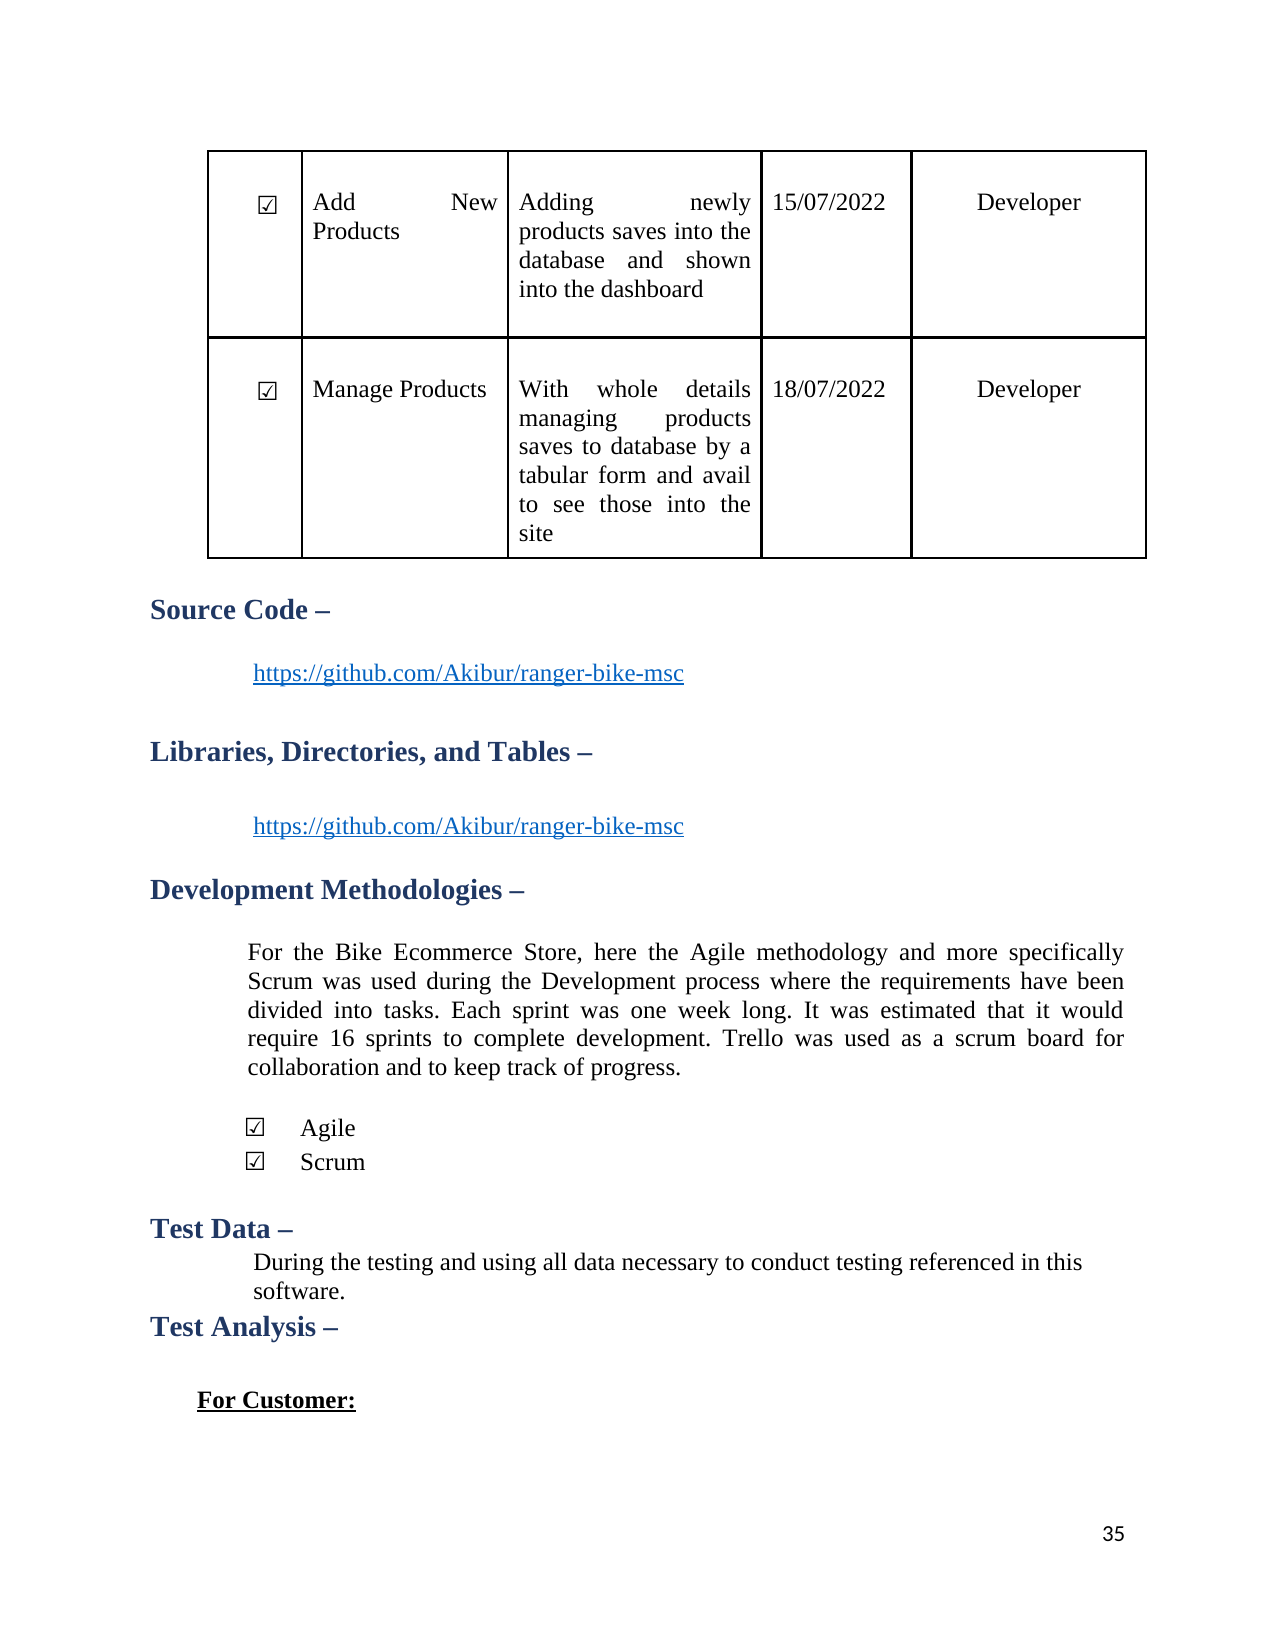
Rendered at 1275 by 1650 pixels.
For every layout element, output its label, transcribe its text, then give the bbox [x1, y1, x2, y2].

subtitle Source Code – [150, 592, 1125, 625]
subtitle Test Analysis – [150, 1309, 1125, 1342]
table_cell Developer [913, 339, 1145, 557]
text For Customer: [197, 1385, 1125, 1414]
text During the testing and using all data necessary to conduct testing referenced in this software. [253, 1247, 1125, 1304]
table_cell Adding newly products saves into the database and shown into the dashboard [509, 152, 760, 336]
table_cell 15/07/2022 [763, 152, 910, 336]
subtitle Development Methodologies – [150, 872, 1125, 906]
subtitle Test Data – [150, 1211, 1125, 1244]
table_cell 18/07/2022 [763, 339, 910, 557]
table_cell [209, 339, 301, 557]
table_cell Manage Products [303, 339, 507, 557]
table_cell [209, 152, 301, 336]
list Scrum [244, 1144, 1125, 1178]
table_cell Add New Products [303, 152, 507, 336]
table_cell Developer [913, 152, 1145, 336]
text For the Bike Ecommerce Store, here the Agile methodology and more specifically Scrum was used during the Development process where the requirements have been divided into tasks. Each sprint was one week long. It was estimated that it would require 16 sprints to complete development. Trello was used as a scrum board for collaboration and to keep track of progress. [247, 937, 1125, 1081]
subtitle Libraries, Directories, and Tables – [150, 734, 1125, 768]
table_cell With whole details managing products saves to database by a tabular form and avail to see those into the site [509, 339, 760, 557]
list Agile [244, 1110, 1125, 1144]
text https://github.com/Akibur/ranger-bike-msc [253, 658, 1125, 687]
text https://github.com/Akibur/ranger-bike-msc [253, 811, 1125, 839]
